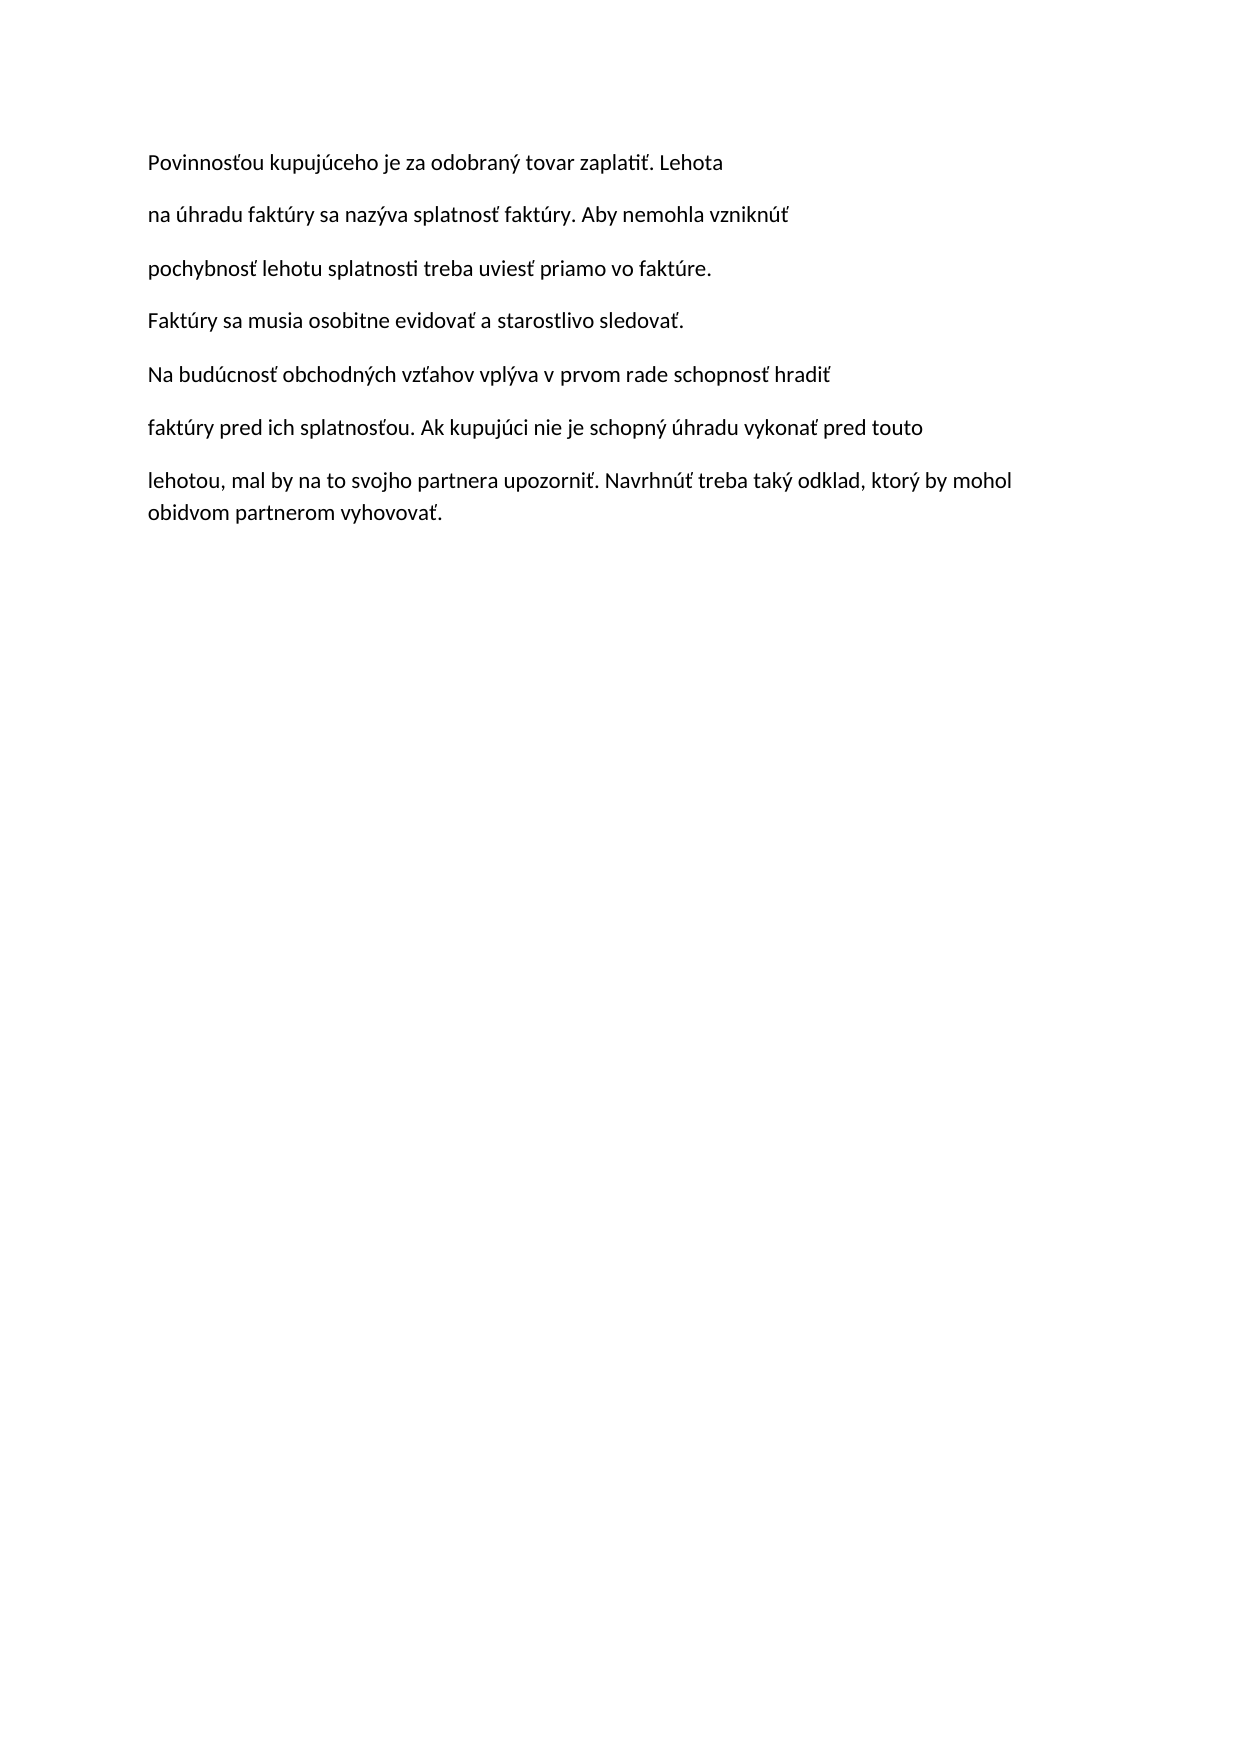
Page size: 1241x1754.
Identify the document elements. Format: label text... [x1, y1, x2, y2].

text Povinnosťou kupujúceho je za odobraný tovar zaplatiť. Lehota [148, 148, 1093, 176]
text faktúry pred ich splatnosťou. Ak kupujúci nie je schopný úhradu vykonať pred touto [148, 413, 1093, 441]
text lehotou, mal by na to svojho partnera upozorniť. Navrhnúť treba taký odklad, ktorý by mohol obidvom partnerom vyhovovať. [148, 466, 1093, 526]
text Na budúcnosť obchodných vzťahov vplýva v prvom rade schopnosť hradiť [148, 360, 1093, 388]
text pochybnosť lehotu splatnosti treba uviesť priamo vo faktúre. [148, 254, 1093, 282]
text Faktúry sa musia osobitne evidovať a starostlivo sledovať. [148, 307, 1093, 335]
text na úhradu faktúry sa nazýva splatnosť faktúry. Aby nemohla vzniknúť [148, 201, 1093, 229]
